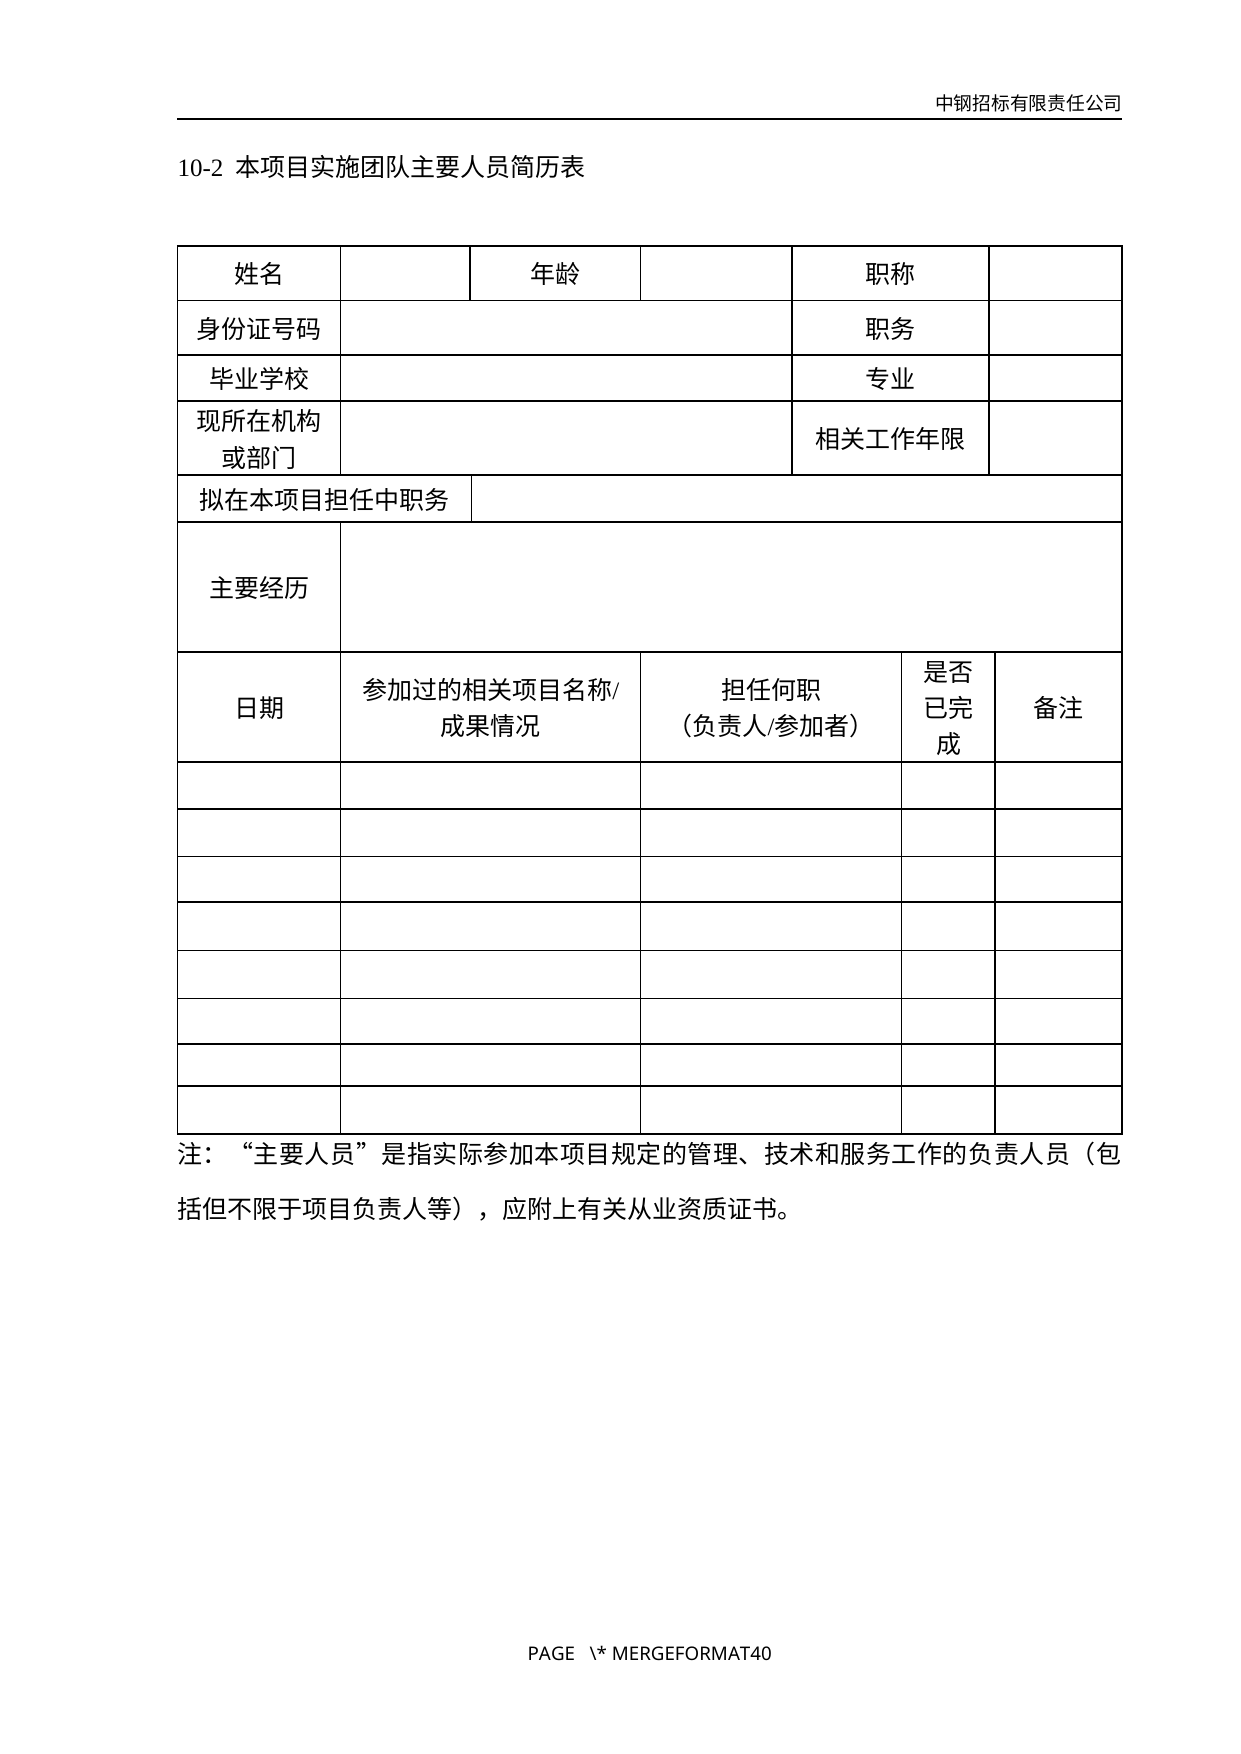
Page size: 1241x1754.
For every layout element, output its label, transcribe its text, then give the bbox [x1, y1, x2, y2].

table_header 职称 [793, 247, 988, 299]
table_cell [178, 951, 340, 998]
table_cell 相关工作年限 [793, 402, 988, 474]
table_cell 拟在本项目担任中职务 [178, 476, 471, 521]
table_cell 是否已完成 [902, 653, 994, 761]
table_cell [996, 810, 1121, 856]
table_cell [178, 999, 340, 1043]
table_cell 担任何职 （负责人/参加者） [641, 653, 901, 761]
table_cell [990, 301, 1121, 354]
table_cell [641, 999, 901, 1043]
table_cell [990, 402, 1121, 474]
table_header [341, 247, 469, 299]
text 注：“主要人员”是指实际参加本项目规定的管理、技术和服务工作的负责人员（包括但不限于项目负责人等），应附上有关从业资质证书。 [177, 1135, 1122, 1226]
table_cell [472, 476, 1121, 521]
table_cell 主要经历 [178, 523, 340, 651]
table_cell [996, 951, 1121, 998]
table_cell 身份证号码 [178, 301, 340, 354]
table_cell [341, 356, 791, 400]
table_cell [996, 857, 1121, 901]
table_cell 参加过的相关项目名称/成果情况 [341, 653, 640, 761]
table_cell 现所在机构或部门 [178, 402, 340, 474]
table_cell [178, 1087, 340, 1133]
table_cell [341, 999, 640, 1043]
text 10-2 本项目实施团队主要人员简历表 [177, 148, 1122, 184]
table_cell [341, 951, 640, 998]
table_cell [341, 523, 1121, 651]
table_header 年龄 [471, 247, 640, 299]
table_cell [341, 763, 640, 808]
table_cell [996, 1087, 1121, 1133]
table_cell [341, 1045, 640, 1085]
table_cell [902, 810, 994, 856]
table_cell [902, 951, 994, 998]
table_header [641, 247, 791, 299]
table_cell [341, 1087, 640, 1133]
table_cell [178, 810, 340, 856]
table_cell [902, 857, 994, 901]
table_cell [341, 810, 640, 856]
table_cell 职务 [793, 301, 988, 354]
table_cell [178, 1045, 340, 1085]
table_cell [178, 763, 340, 808]
table_cell [902, 1045, 994, 1085]
table_cell [641, 1045, 901, 1085]
table_cell [178, 857, 340, 901]
table_cell 毕业学校 [178, 356, 340, 400]
table_cell [990, 356, 1121, 400]
table_cell [902, 763, 994, 808]
table_cell [996, 1045, 1121, 1085]
table_cell [641, 951, 901, 998]
table_cell [641, 857, 901, 901]
table_cell [996, 999, 1121, 1043]
table_cell [641, 903, 901, 950]
table_cell [341, 402, 791, 474]
table_cell [341, 857, 640, 901]
table_cell [341, 301, 791, 354]
table_cell [902, 903, 994, 950]
table_cell 备注 [996, 653, 1121, 761]
table_cell [641, 1087, 901, 1133]
table_cell [996, 903, 1121, 950]
table_cell [341, 903, 640, 950]
table_cell [902, 999, 994, 1043]
table_cell [641, 810, 901, 856]
table_cell 专业 [793, 356, 988, 400]
table_cell [996, 763, 1121, 808]
table_header 姓名 [178, 247, 340, 299]
table_cell [641, 763, 901, 808]
table_cell 日期 [178, 653, 340, 761]
table_header [990, 247, 1121, 299]
table_cell [178, 903, 340, 950]
table_cell [902, 1087, 994, 1133]
